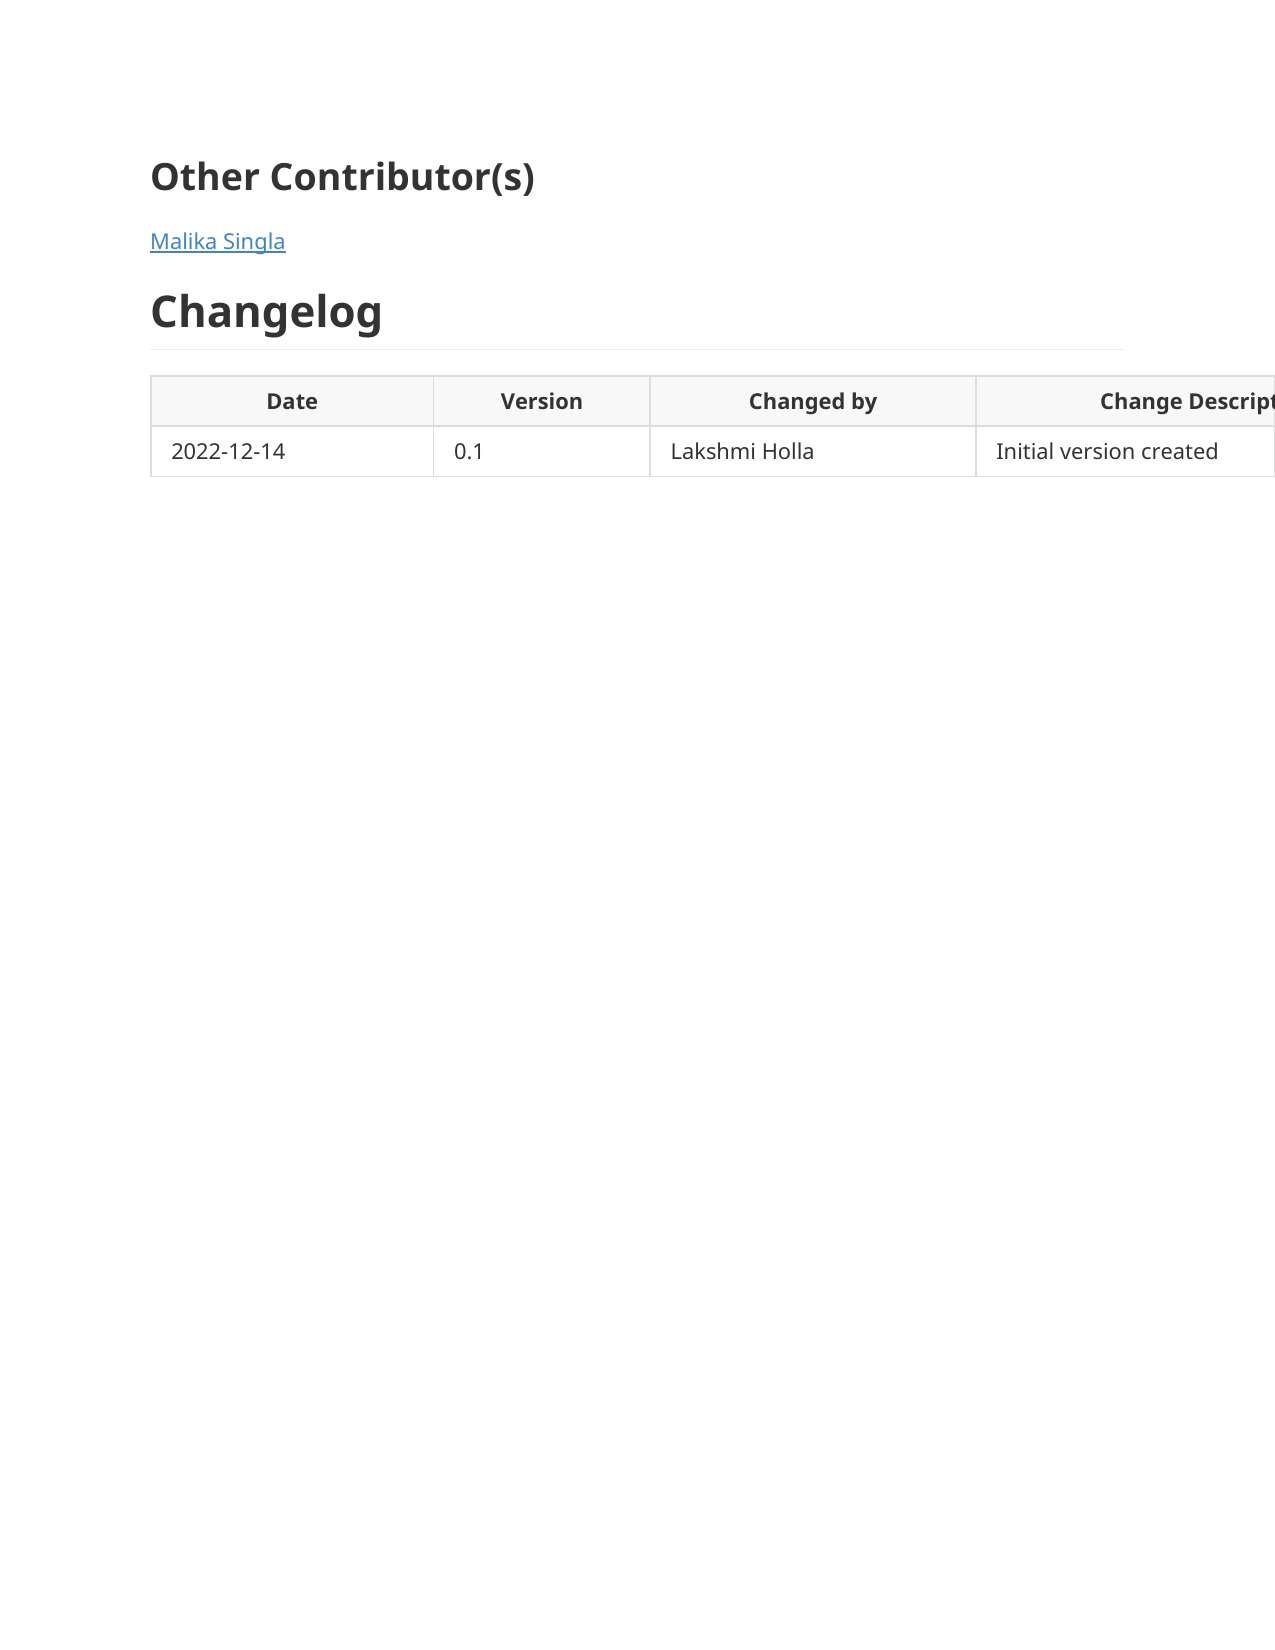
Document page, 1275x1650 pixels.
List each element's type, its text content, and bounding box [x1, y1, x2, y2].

text Changelog [150, 281, 1125, 349]
table_cell 0.1 [434, 427, 649, 476]
table_cell Lakshmi Holla [651, 427, 975, 476]
table_header Change Description [977, 377, 1274, 425]
table_header Version [434, 377, 649, 425]
text Other Contributor(s) [150, 150, 1125, 201]
table_cell 2022-12-14 [152, 427, 433, 476]
text Malika Singla [150, 226, 1125, 256]
table_cell Initial version created [977, 427, 1274, 476]
table_header Changed by [651, 377, 975, 425]
table_header Date [152, 377, 433, 425]
